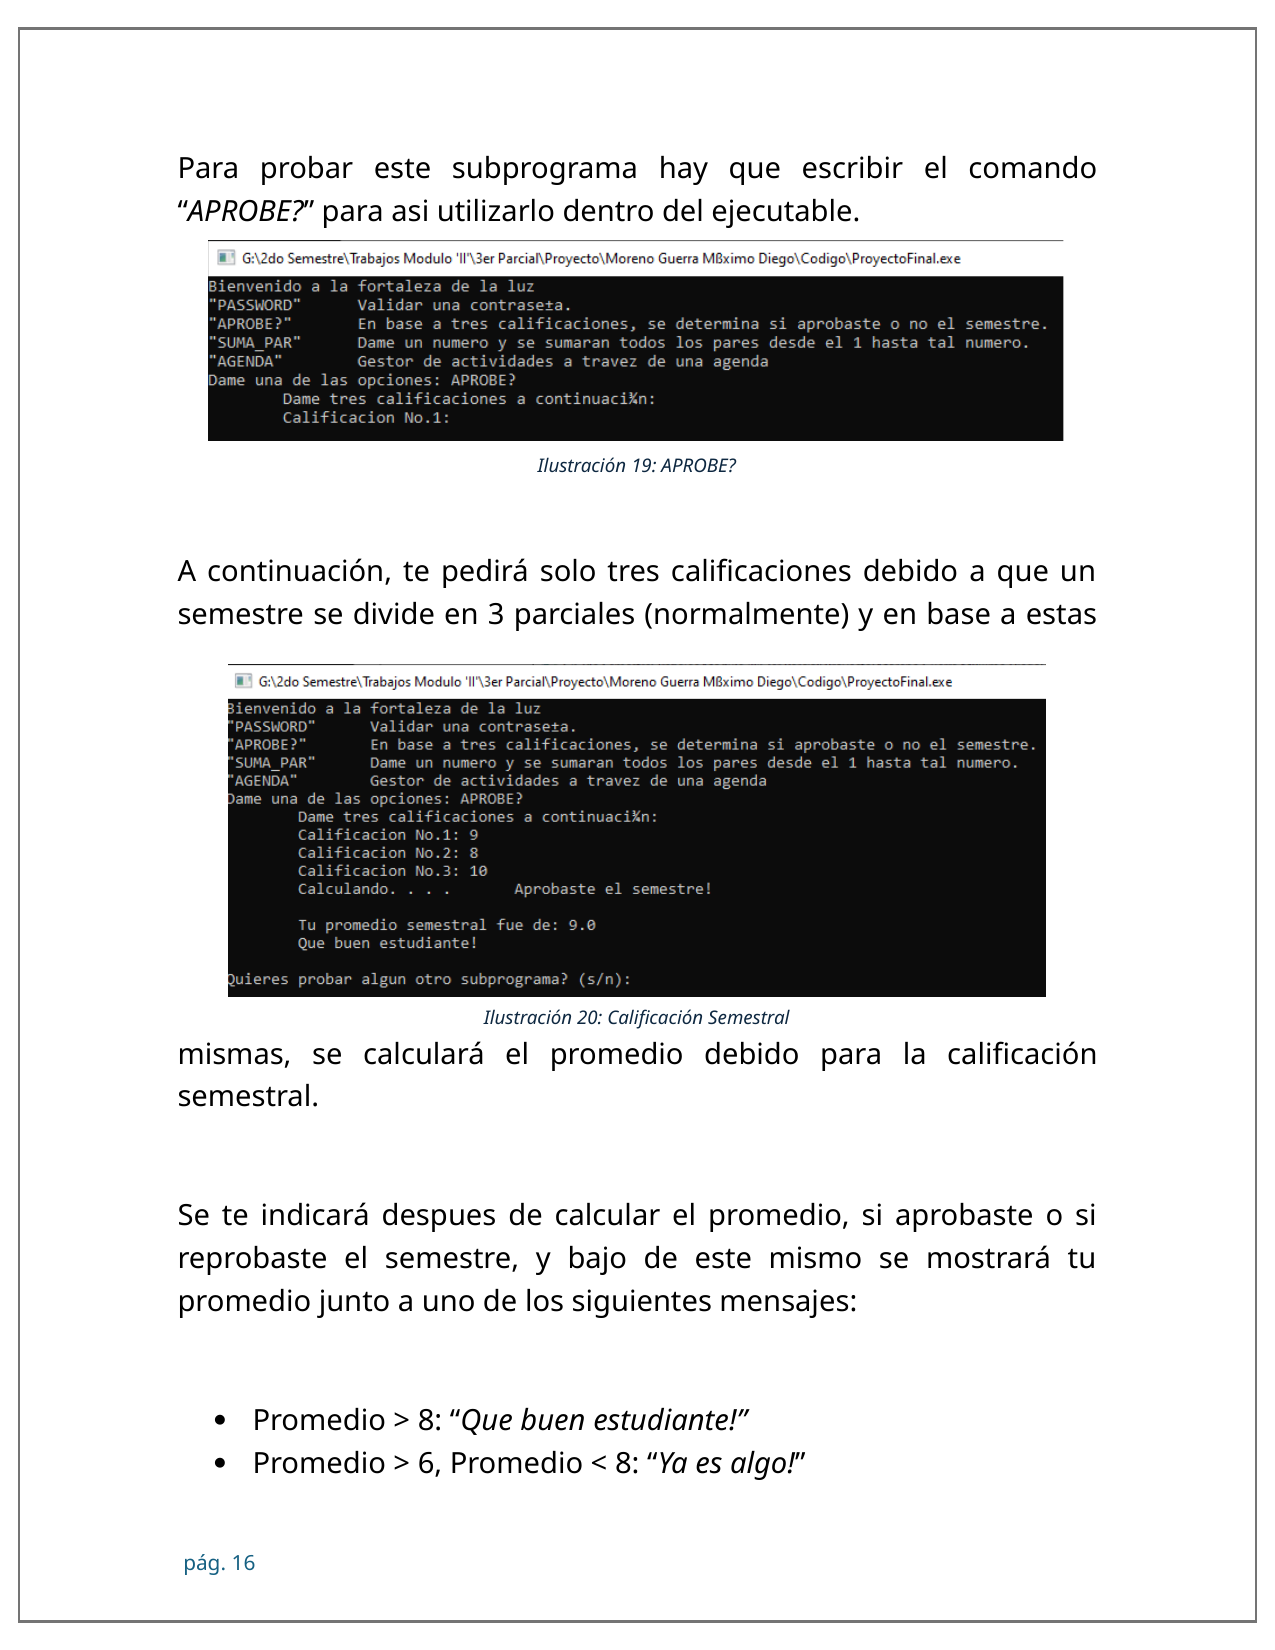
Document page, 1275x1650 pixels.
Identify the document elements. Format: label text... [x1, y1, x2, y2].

text Se te indicará despues de calcular el promedio, si aprobaste o si reprobaste el semestre, y bajo de este mismo se mostrará tu promedio junto a uno de los siguientes mensajes: [177, 1198, 1098, 1323]
picture [207, 240, 1063, 440]
list Promedio > 8: “Que buen estudiante!” [215, 1402, 1098, 1442]
picture [227, 664, 1046, 996]
list Promedio > 6, Promedio < 8: “Ya es algo!” [215, 1445, 1098, 1485]
text Para probar este subprograma hay que escribir el comando “APROBE?” para asi utilizarlo dentro del ejecutable. [177, 148, 1098, 230]
